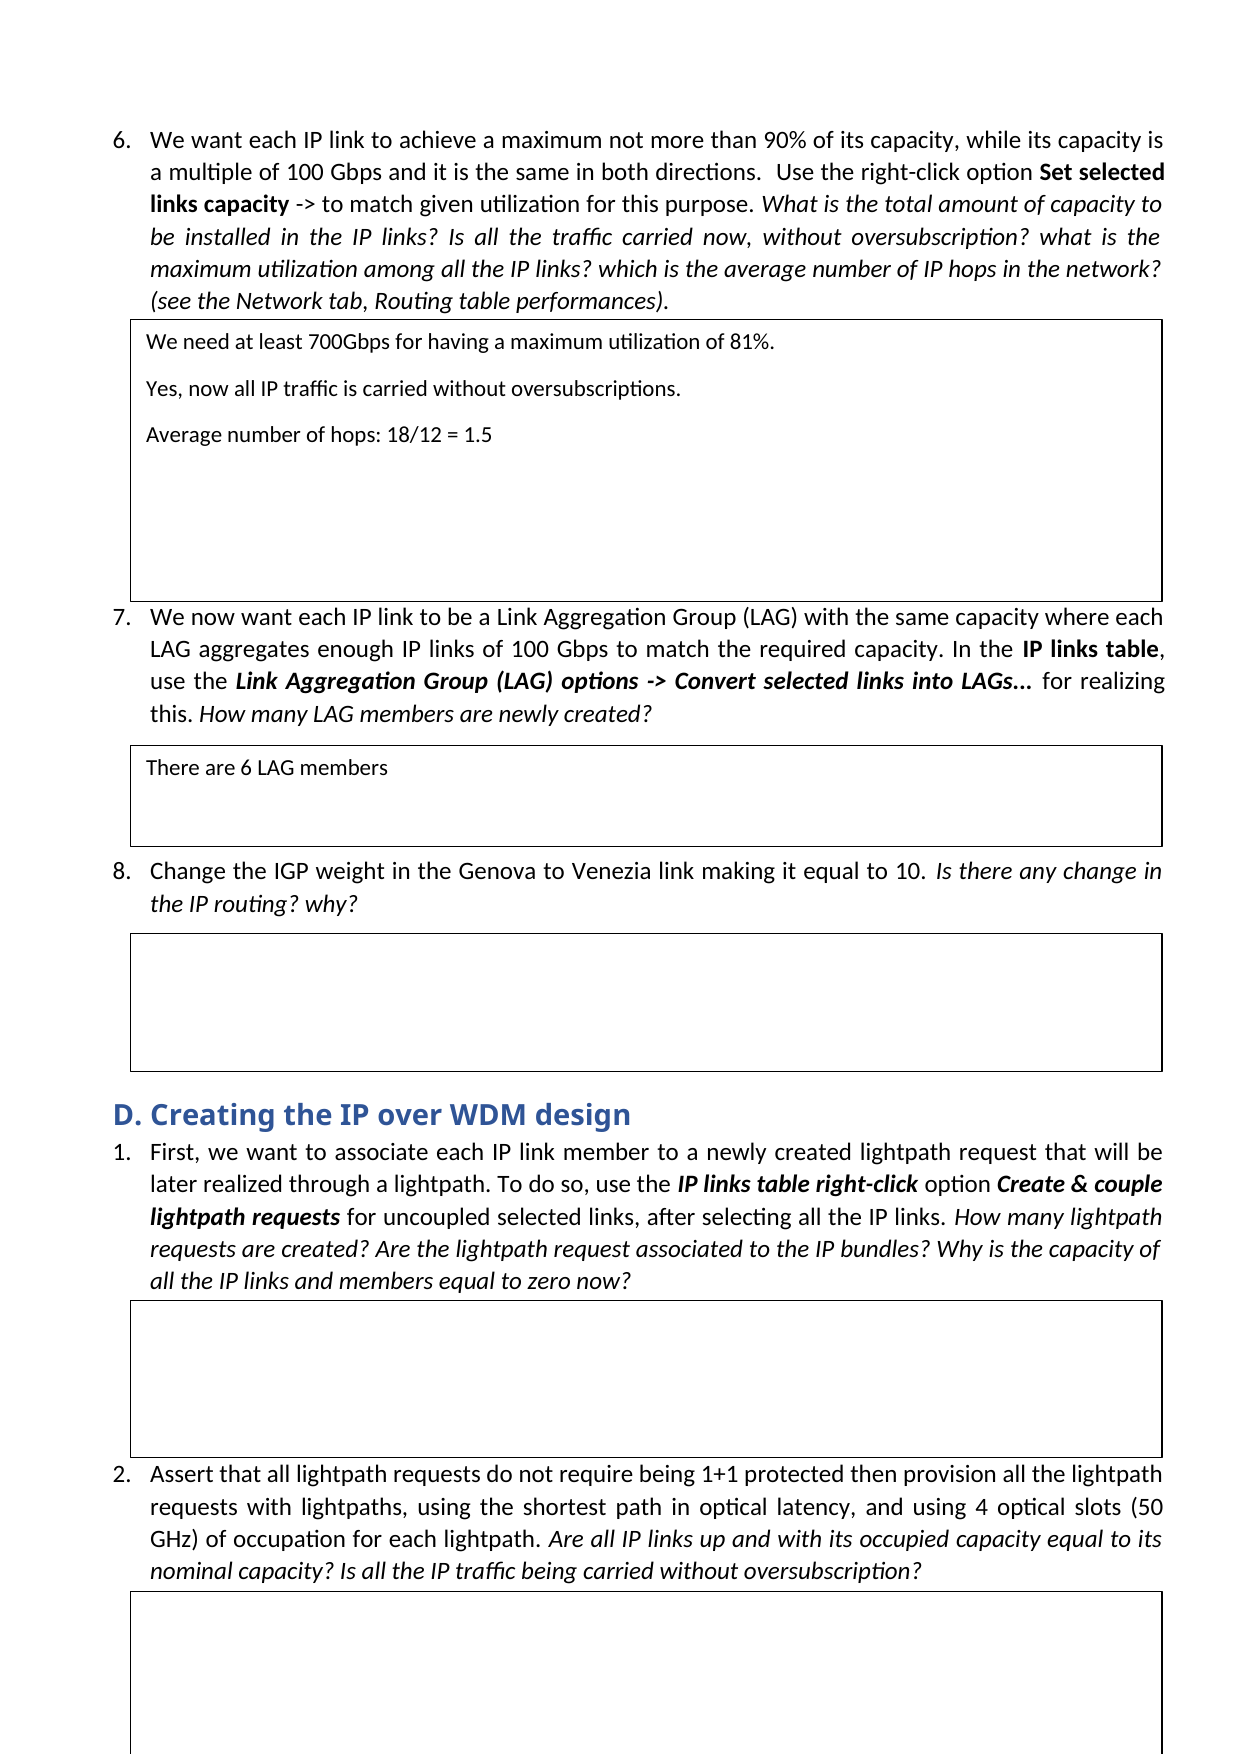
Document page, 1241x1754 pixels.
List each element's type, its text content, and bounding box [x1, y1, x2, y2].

subtitle Creating the IP over WDM design [112, 1094, 1165, 1134]
list Assert that all lightpath requests do not require being 1+1 protected then provision all the lightpath requests with lightpaths, using the shortest path in optical latency, and using 4 optical slots (50 GHz) of occupation for each lightpath. Are all IP links up and with its occupied capacity equal to its nominal capacity? Is all the IP traffic being carried without oversubscription? [112, 1458, 1165, 1586]
list We now want each IP link to be a Link Aggregation Group (LAG) with the same capacity where each LAG aggregates enough IP links of 100 Gbps to match the required capacity. In the IP links table, use the Link Aggregation Group (LAG) options -> Convert selected links into LAGs... for realizing this. How many LAG members are newly created? [112, 601, 1165, 728]
list First, we want to associate each IP link member to a newly created lightpath request that will be later realized through a lightpath. To do so, use the IP links table right-click option Create & couple lightpath requests for uncoupled selected links, after selecting all the IP links. How many lightpath requests are created? Are the lightpath request associated to the IP bundles? Why is the capacity of all the IP links and members equal to zero now? [112, 1136, 1165, 1296]
list We want each IP link to achieve a maximum not more than 90% of its capacity, while its capacity is a multiple of 100 Gbps and it is the same in both directions. Use the right-click option Set selected links capacity -> to match given utilization for this purpose. What is the total amount of capacity to be installed in the IP links? Is all the traffic carried now, without oversubscription? what is the maximum utilization among all the IP links? which is the average number of IP hops in the network? (see the Network tab, Routing table performances). [112, 124, 1165, 316]
list Change the IGP weight in the Genova to Venezia link making it equal to 10. Is there any change in the IP routing? why? [112, 855, 1165, 918]
